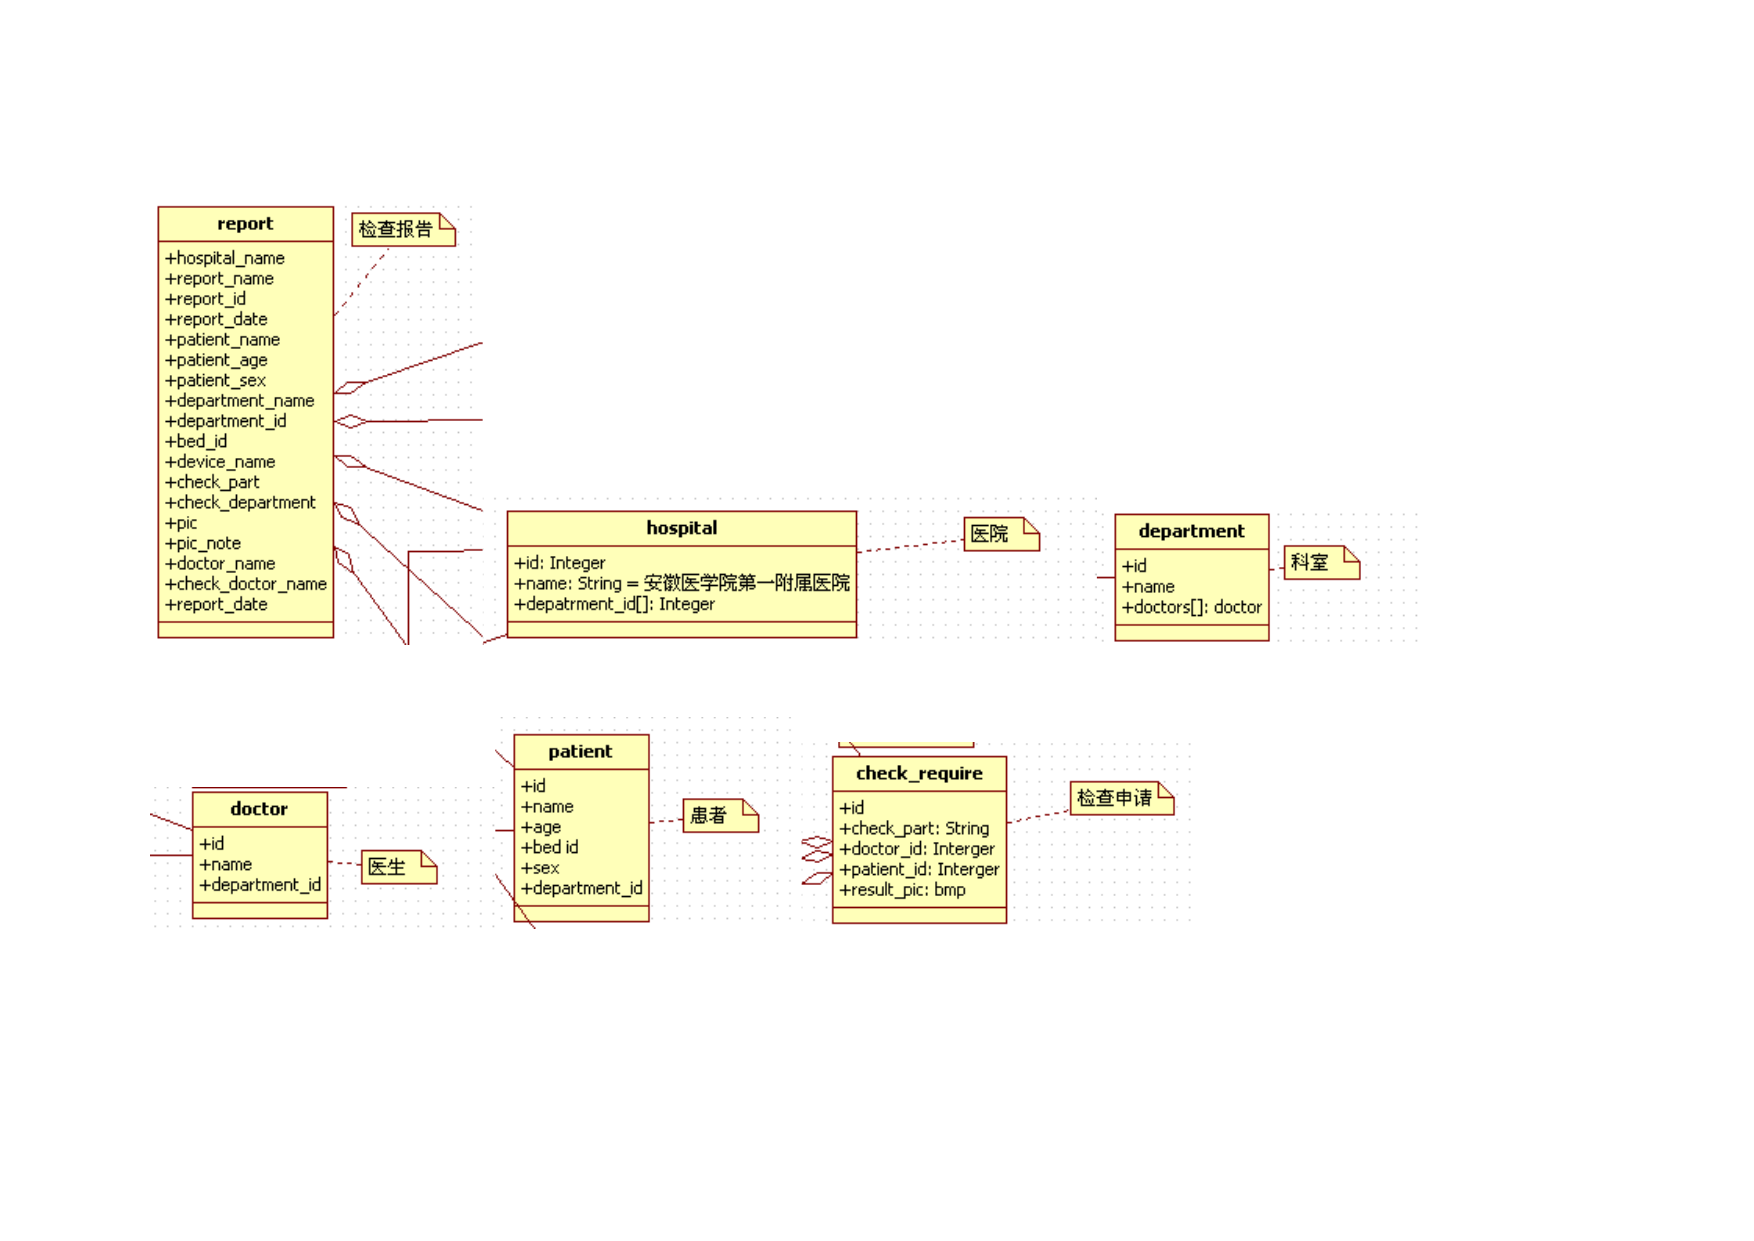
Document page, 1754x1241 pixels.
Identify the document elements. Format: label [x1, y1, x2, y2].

picture [150, 717, 1197, 929]
picture [150, 197, 1419, 645]
